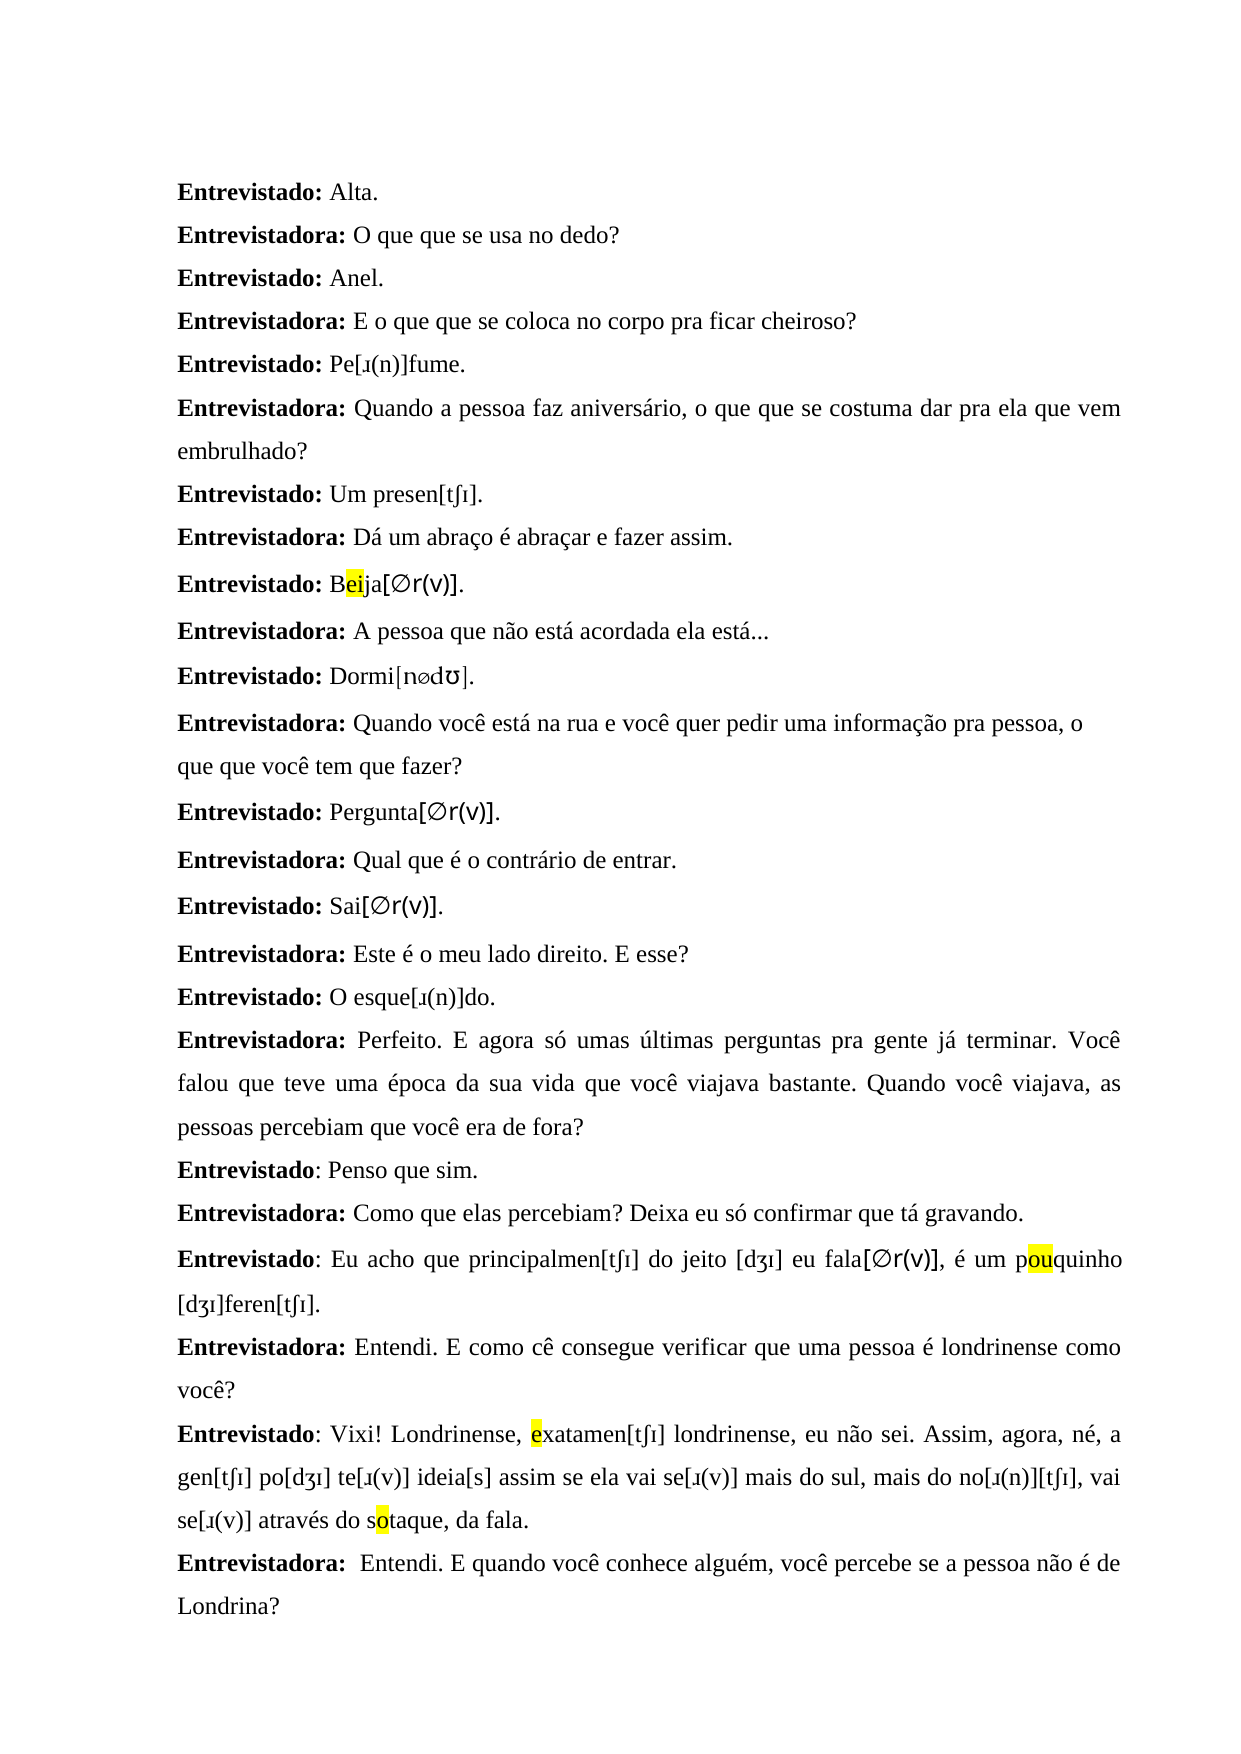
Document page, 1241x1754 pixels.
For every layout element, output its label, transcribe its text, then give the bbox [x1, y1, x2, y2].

text Entrevistado: Pergunta[∅r(v)]. [177, 794, 1122, 828]
text Entrevistadora: E o que que se coloca no corpo pra ficar cheiroso? [177, 306, 1122, 335]
text Entrevistadora: Entendi. E quando você conhece alguém, você percebe se a pessoa não é de Londrina? [177, 1548, 1122, 1620]
text Entrevistado: Dormi[n∅dʊ]. [177, 659, 1122, 692]
text Entrevistadora: Qual que é o contrário de entrar. [177, 845, 1122, 874]
text Entrevistado: Anel. [177, 263, 1122, 292]
text Entrevistadora: Este é o meu lado direito. E esse? [177, 939, 1122, 968]
text Entrevistado: O esque[ɹ(n)]do. [177, 982, 1122, 1011]
text Entrevistado: Sai[∅r(v)]. [177, 888, 1122, 922]
text Entrevistadora: Entendi. E como cê consegue verificar que uma pessoa é londrinense como você? [177, 1332, 1122, 1404]
text Entrevistado: Beija[∅r(v)]. [177, 565, 1122, 599]
text Entrevistado: Alta. [177, 177, 1122, 206]
text Entrevistadora: O que que se usa no dedo? [177, 220, 1122, 249]
text que que você tem que fazer? [177, 751, 1122, 779]
text Entrevistadora: Quando a pessoa faz aniversário, o que que se costuma dar pra ela que vem embrulhado? [177, 393, 1122, 464]
text Entrevistadora: Como que elas percebiam? Deixa eu só confirmar que tá gravando. [177, 1198, 1122, 1227]
text Entrevistado: Pe[ɹ(n)]fume. [177, 349, 1122, 378]
text Entrevistadora: Dá um abraço é abraçar e fazer assim. [177, 522, 1122, 551]
text Entrevistado: Vixi! Londrinense, exatamen[tʃɪ] londrinense, eu não sei. Assim, agora, né, a gen[tʃɪ] po[dʒɪ] te[ɹ(v)] ideia[s] assim se ela vai se[ɹ(v)] mais do sul, mais do no[ɹ(n)][tʃɪ], vai se[ɹ(v)] através do sotaque, da fala. [177, 1419, 1122, 1534]
text Entrevistadora: Quando você está na rua e você quer pedir uma informação pra pessoa, o [177, 708, 1122, 736]
text Entrevistadora: A pessoa que não está acordada ela está... [177, 616, 1122, 645]
text Entrevistado: Um presen[tʃɪ]. [177, 479, 1122, 508]
text Entrevistadora: Perfeito. E agora só umas últimas perguntas pra gente já terminar. Você falou que teve uma época da sua vida que você viajava bastante. Quando você viajava, as pessoas percebiam que você era de fora? [177, 1025, 1122, 1140]
text Entrevistado: Eu acho que principalmen[tʃɪ] do jeito [dʒɪ] eu fala[∅r(v)], é um pouquinho [dʒɪ]feren[tʃɪ]. [177, 1241, 1122, 1318]
text Entrevistado: Penso que sim. [177, 1155, 1122, 1183]
